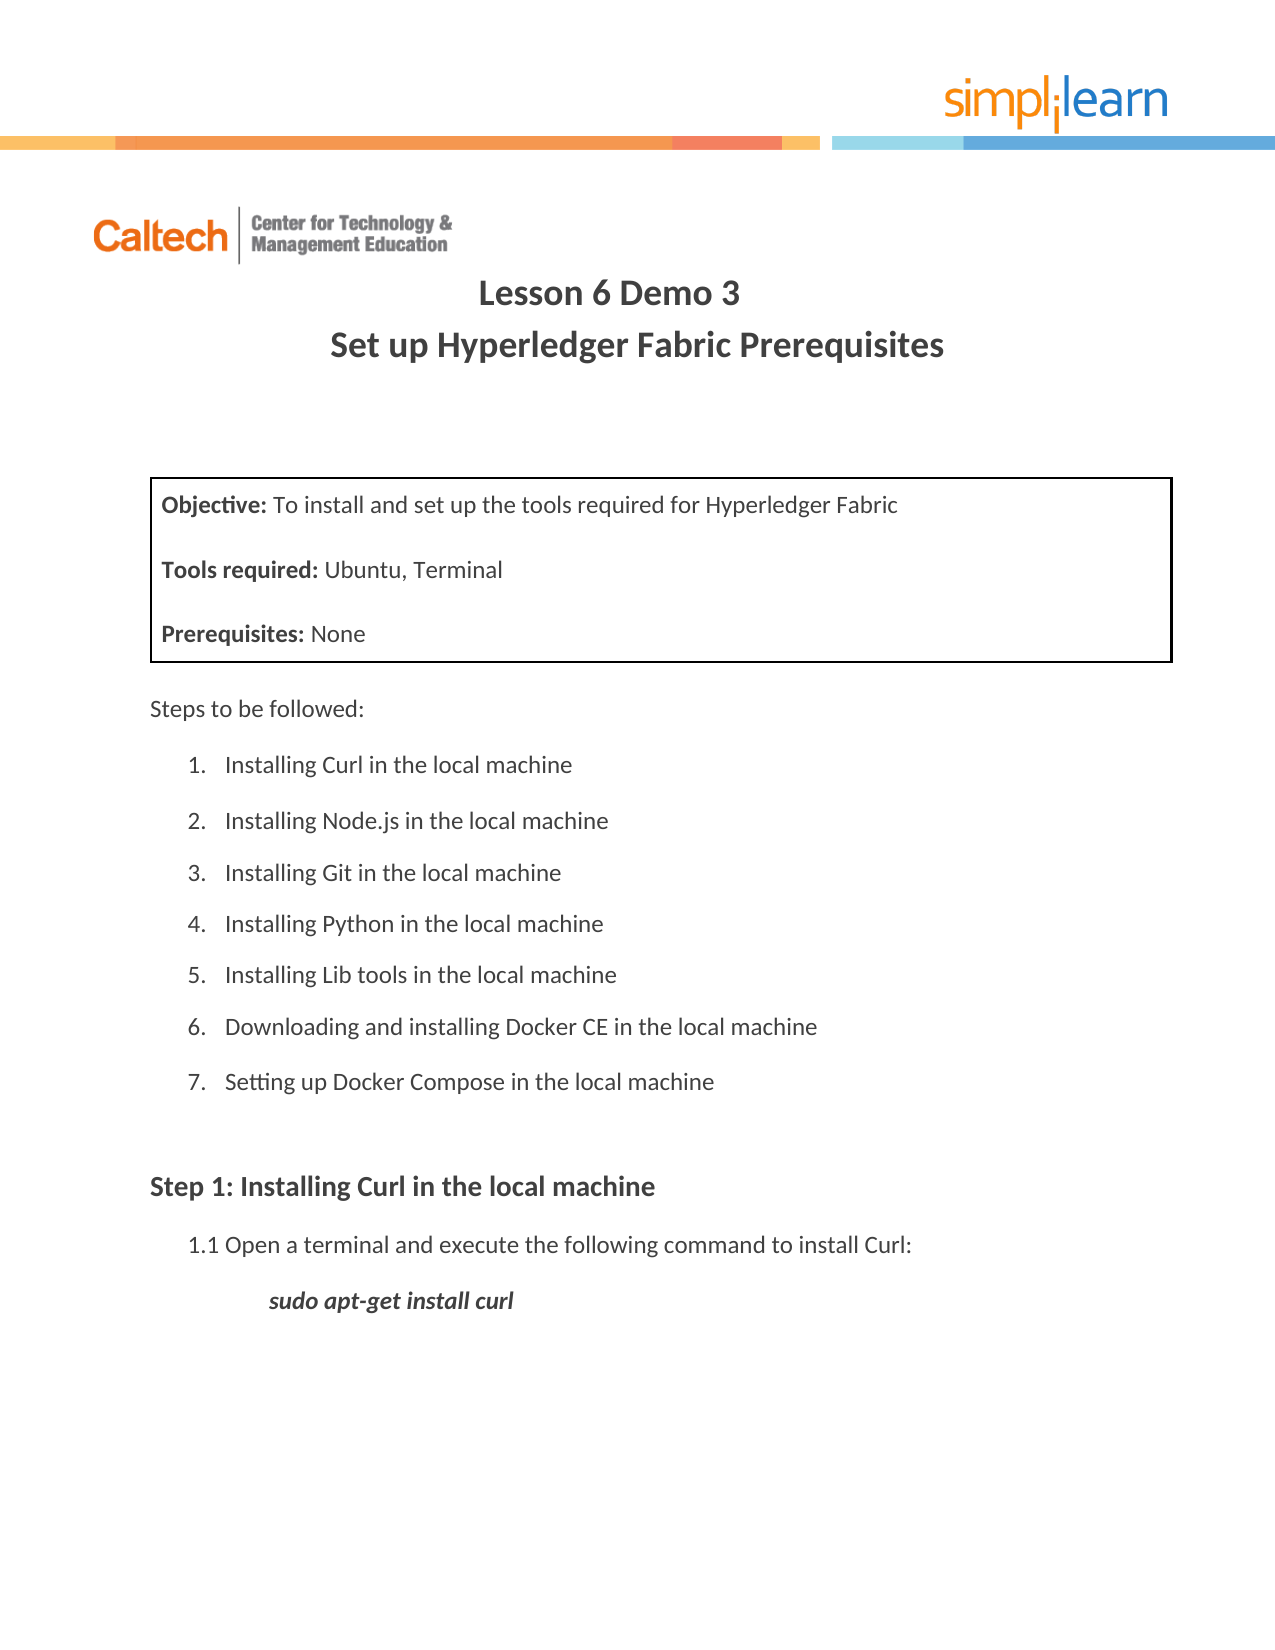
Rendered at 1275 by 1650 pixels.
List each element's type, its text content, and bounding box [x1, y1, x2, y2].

list Installing Python in the local machine [187, 908, 1125, 938]
text Step 1: Installing Curl in the local machine [150, 1168, 1125, 1203]
picture [93, 206, 453, 265]
text Set up Hyperledger Fabric Prerequisites [150, 321, 1125, 367]
picture [0, 75, 1275, 150]
list Installing Lib tools in the local machine [187, 959, 1125, 990]
text Lesson 6 Demo 3 [94, 269, 1125, 314]
list Installing Node.js in the local machine [187, 805, 1125, 836]
text sudo apt-get install curl [150, 1286, 1125, 1316]
text Steps to be followed: [150, 694, 1125, 724]
list Open a terminal and execute the following command to install Curl: [187, 1230, 1125, 1260]
list Installing Curl in the local machine [187, 749, 1125, 780]
list Installing Git in the local machine [187, 857, 1125, 887]
list Setting up Docker Compose in the local machine [187, 1067, 1125, 1097]
list Downloading and installing Docker CE in the local machine [187, 1011, 1125, 1041]
table_header Objective: To install and set up the tools required for Hyperledger Fabric Tools required: Ubuntu, Terminal Prerequisites: None [152, 479, 1170, 661]
